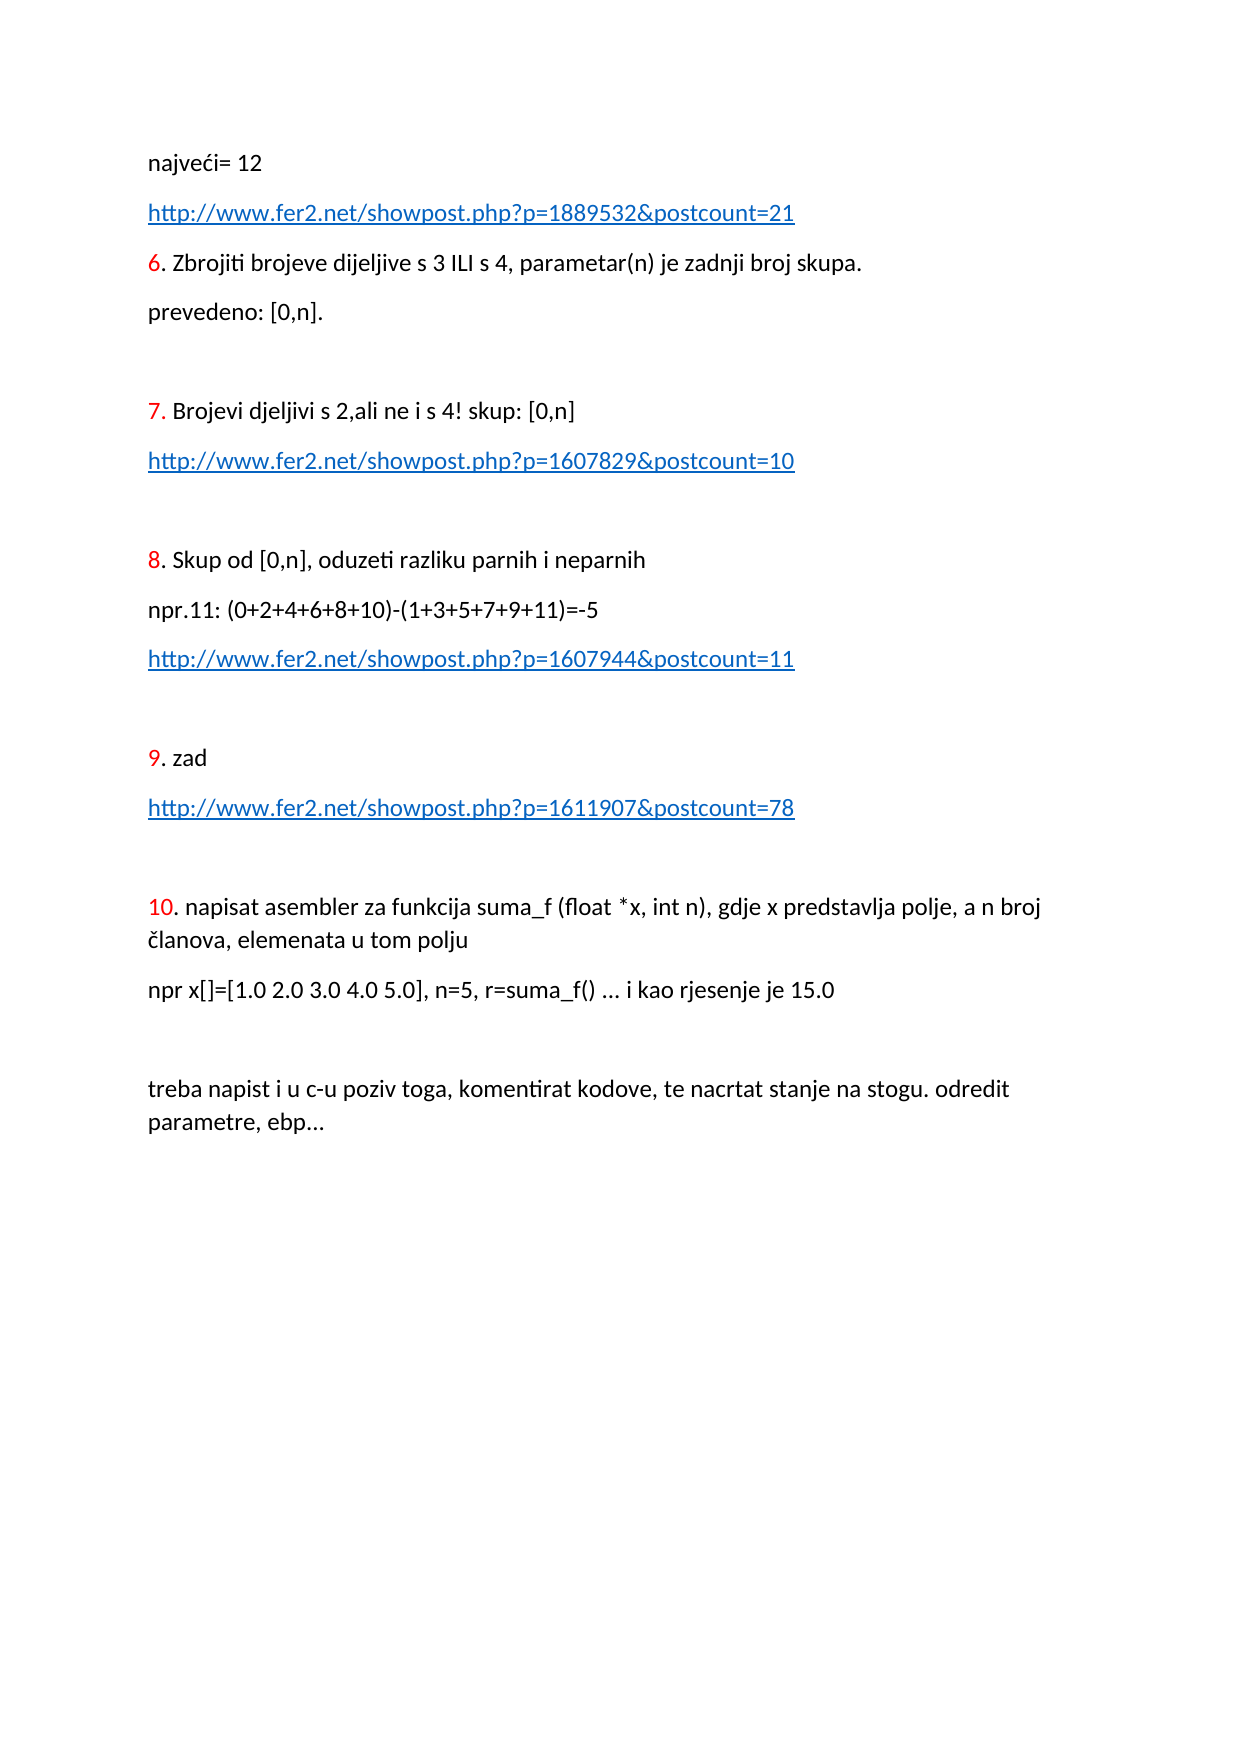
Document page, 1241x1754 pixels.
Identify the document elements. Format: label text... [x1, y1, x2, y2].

text 9. zad [148, 743, 1093, 773]
text http://www.fer2.net/showpost.php?p=1889532&postcount=21 [148, 197, 1093, 228]
text treba napist i u c-u poziv toga, komentirat kodove, te nacrtat stanje na stogu. odredit parametre, ebp... [148, 1073, 1093, 1136]
text http://www.fer2.net/showpost.php?p=1611907&postcount=78 [148, 792, 1093, 823]
text najveći= 12 [148, 148, 1093, 178]
text http://www.fer2.net/showpost.php?p=1607829&postcount=10 [148, 445, 1093, 476]
text prevedeno: [0,n]. [148, 296, 1093, 327]
text http://www.fer2.net/showpost.php?p=1607944&postcount=11 [148, 643, 1093, 674]
text 6. Zbrojiti brojeve dijeljive s 3 ILI s 4, parametar(n) je zadnji broj skupa. [148, 247, 1093, 277]
text 10. napisat asembler za funkcija suma_f (float *x, int n), gdje x predstavlja polje, a n broj članova, elemenata u tom polju [148, 891, 1093, 955]
text npr.11: (0+2+4+6+8+10)-(1+3+5+7+9+11)=-5 [148, 594, 1093, 624]
text 7. Brojevi djeljivi s 2,ali ne i s 4! skup: [0,n] [148, 396, 1093, 426]
text npr x[]=[1.0 2.0 3.0 4.0 5.0], n=5, r=suma_f() ... i kao rjesenje je 15.0 [148, 974, 1093, 1004]
text 8. Skup od [0,n], oduzeti razliku parnih i neparnih [148, 544, 1093, 575]
